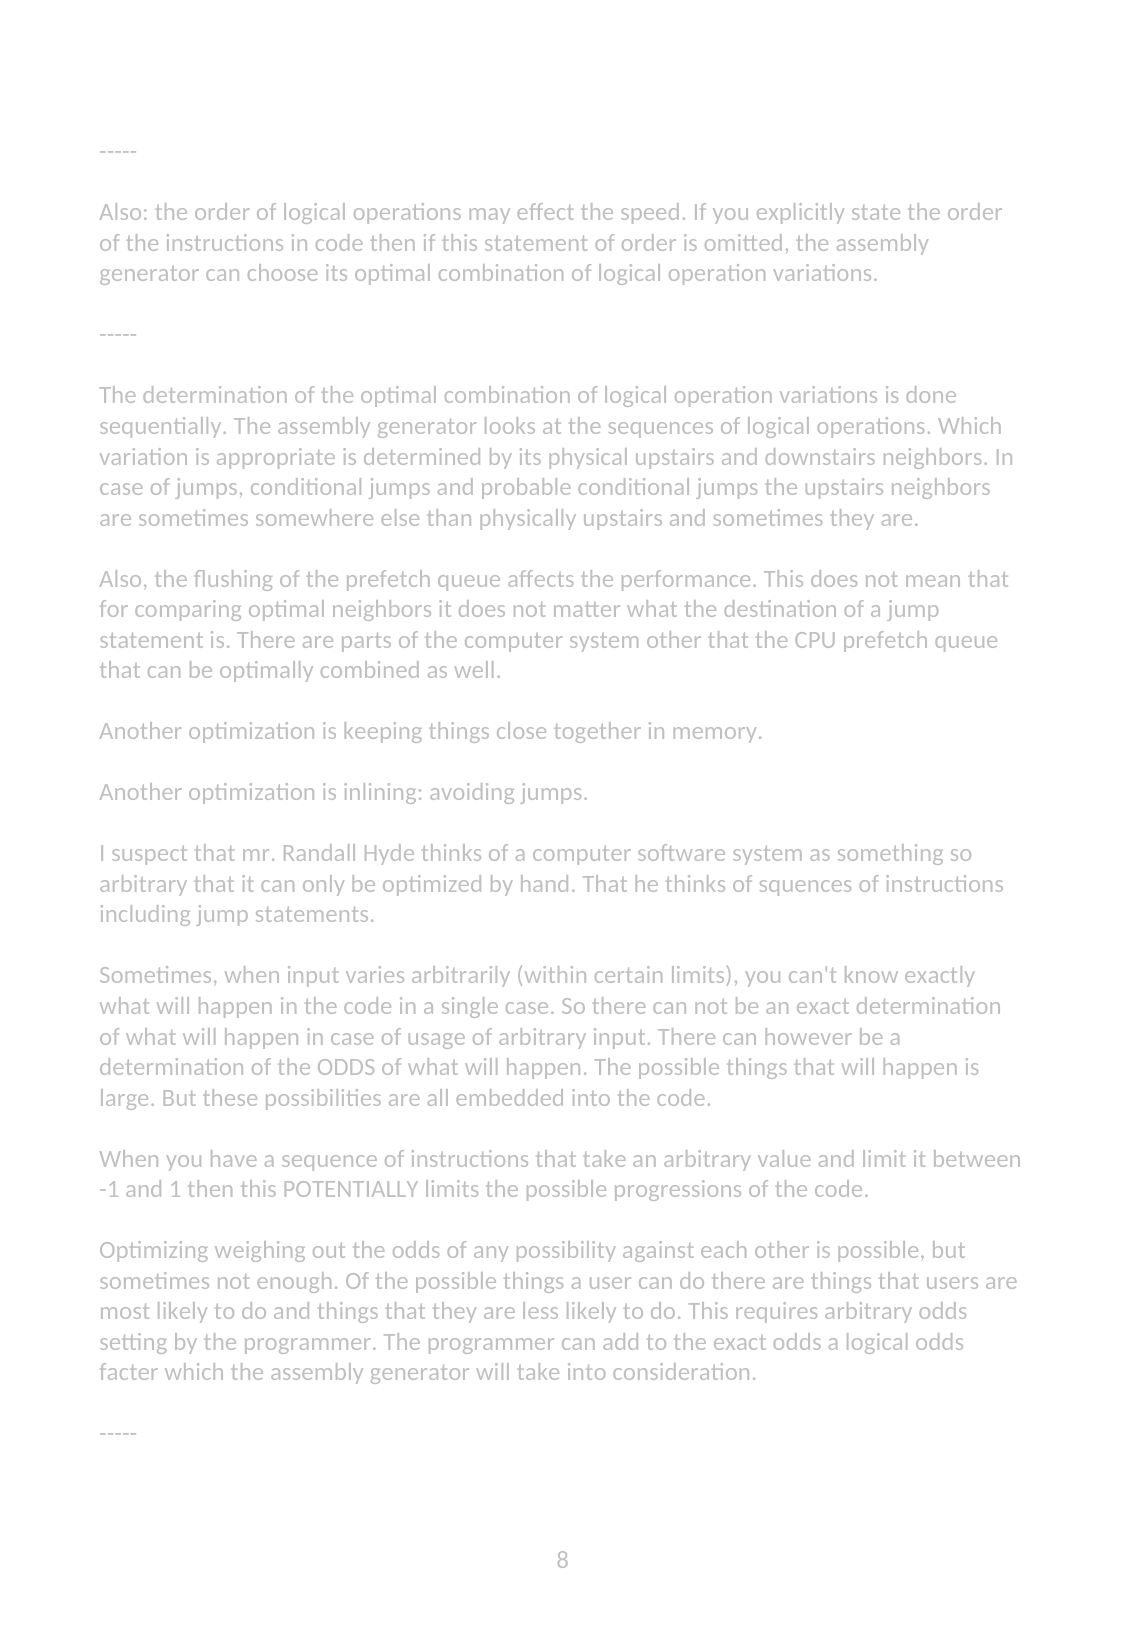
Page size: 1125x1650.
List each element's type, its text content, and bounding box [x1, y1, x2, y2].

text Another optimization is inlining: avoiding jumps. [99, 776, 1026, 807]
text The determination of the optimal combination of logical operation variations is done sequentially. The assembly generator looks at the sequences of logical operations. Which variation is appropriate is determined by its physical upstairs and downstairs neighbors. In case of jumps, conditional jumps and probable conditional jumps the upstairs neighbors are sometimes somewhere else than physically upstairs and sometimes they are. [99, 380, 1026, 532]
text Optimizing weighing out the odds of any possibility against each other is possible, but sometimes not enough. Of the possible things a user can do there are things that users are most likely to do and things that they are less likely to do. This requires arbitrary odds setting by the programmer. The programmer can add to the exact odds a logical odds facter which the assembly generator will take into consideration. [99, 1234, 1026, 1387]
text When you have a sequence of instructions that take an arbitrary value and limit it between -1 and 1 then this POTENTIALLY limits the possible progressions of the code. [99, 1143, 1026, 1204]
text Also: the order of logical operations may effect the speed. If you explicitly state the order of the instructions in code then if this statement of order is omitted, the assembly generator can choose its optimal combination of logical operation variations. [99, 197, 1026, 288]
text Also, the flushing of the prefetch queue affects the performance. This does not mean that for comparing optimal neighbors it does not matter what the destination of a jump statement is. There are parts of the computer system other that the CPU prefetch queue that can be optimally combined as well. [99, 563, 1026, 685]
text Sometimes, when input varies arbitrarily (within certain limits), you can't know exactly what will happen in the code in a single case. So there can not be an exact determination of what will happen in case of usage of arbitrary input. There can however be a determination of the ODDS of what will happen. The possible things that will happen is large. But these possibilities are all embedded into the code. [99, 959, 1026, 1112]
text I suspect that mr. Randall Hyde thinks of a computer software system as something so arbitrary that it can only be optimized by hand. That he thinks of squences of instructions including jump statements. [99, 837, 1026, 929]
text ----- [99, 319, 1026, 349]
text Another optimization is keeping things close together in memory. [99, 715, 1026, 746]
text ----- [99, 136, 1026, 166]
text ----- [99, 1417, 1026, 1448]
